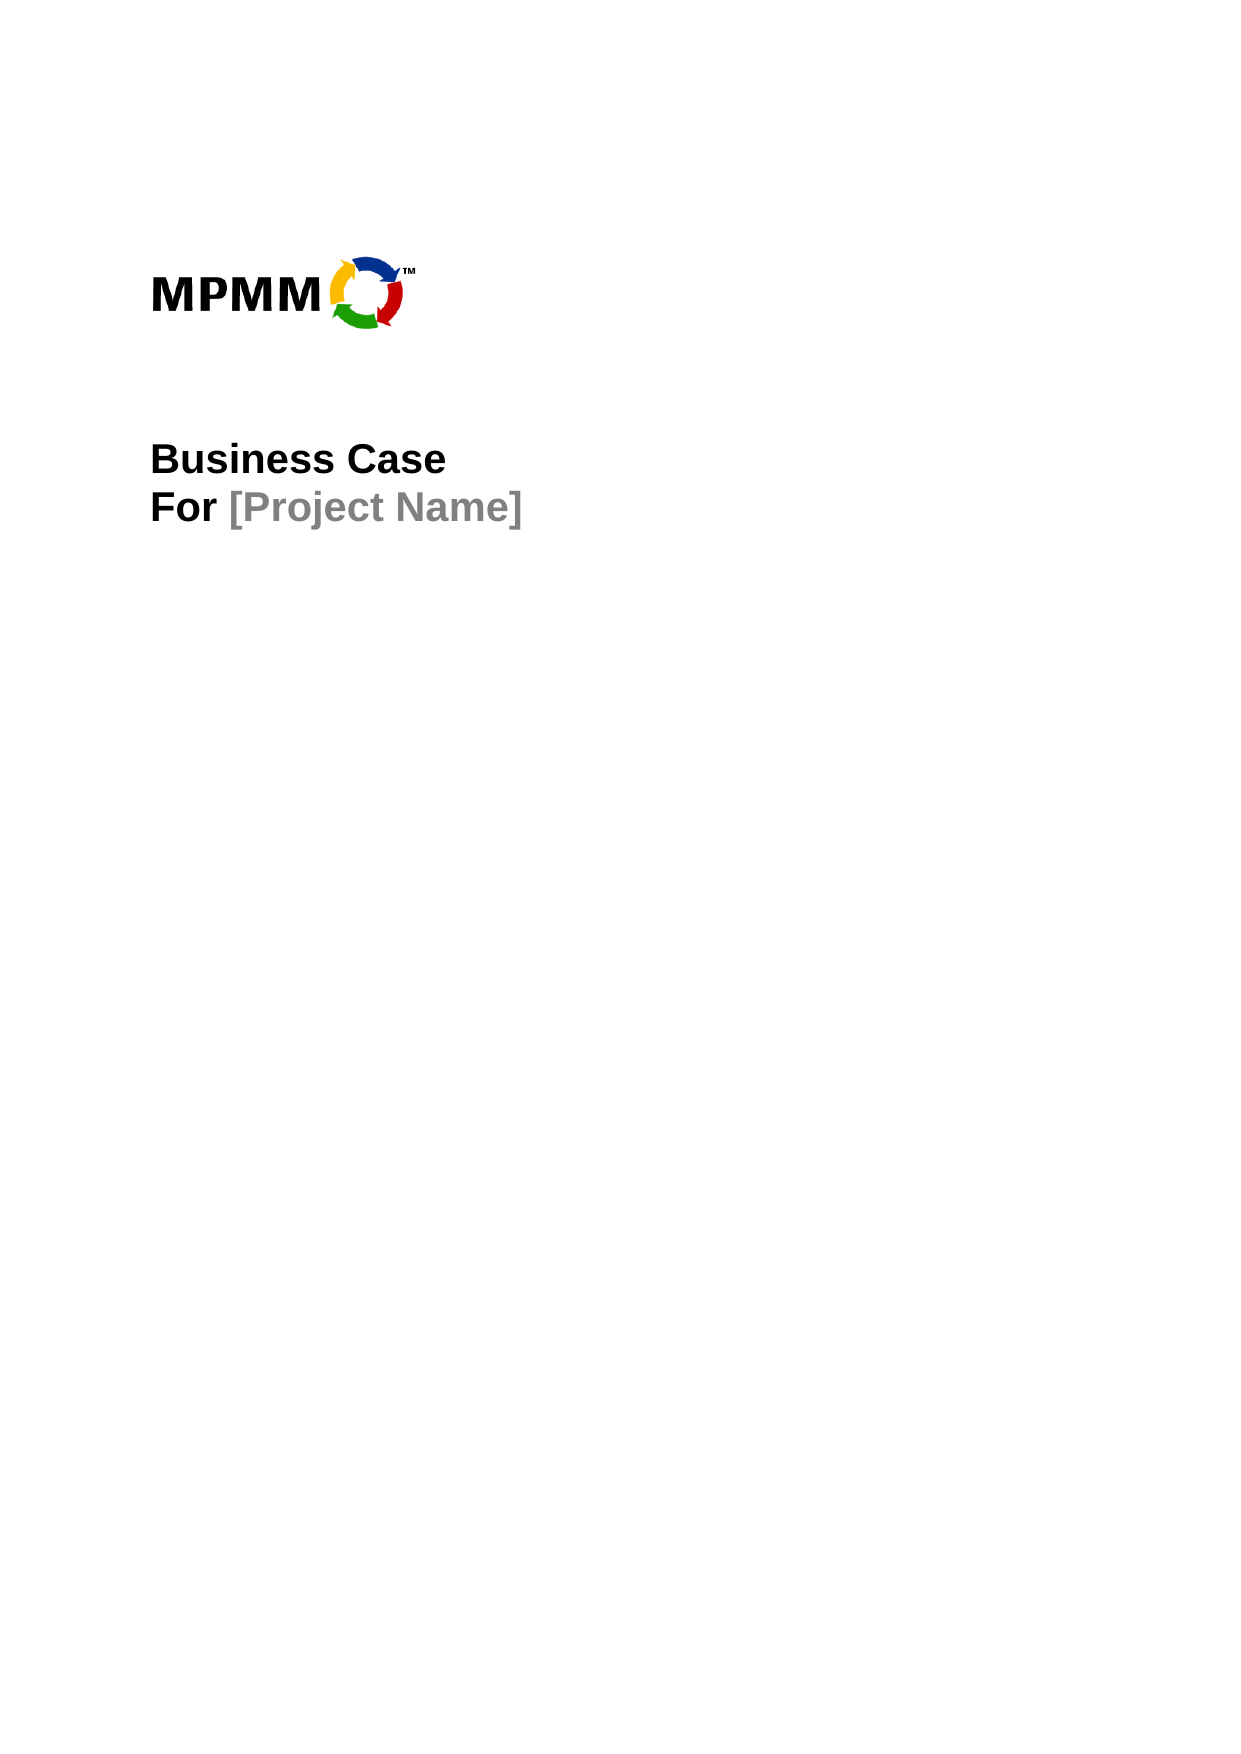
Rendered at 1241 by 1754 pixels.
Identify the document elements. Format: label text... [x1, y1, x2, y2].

text For [Project Name] [150, 482, 1090, 530]
text Business Case© [150, 434, 1090, 482]
picture [150, 255, 416, 329]
